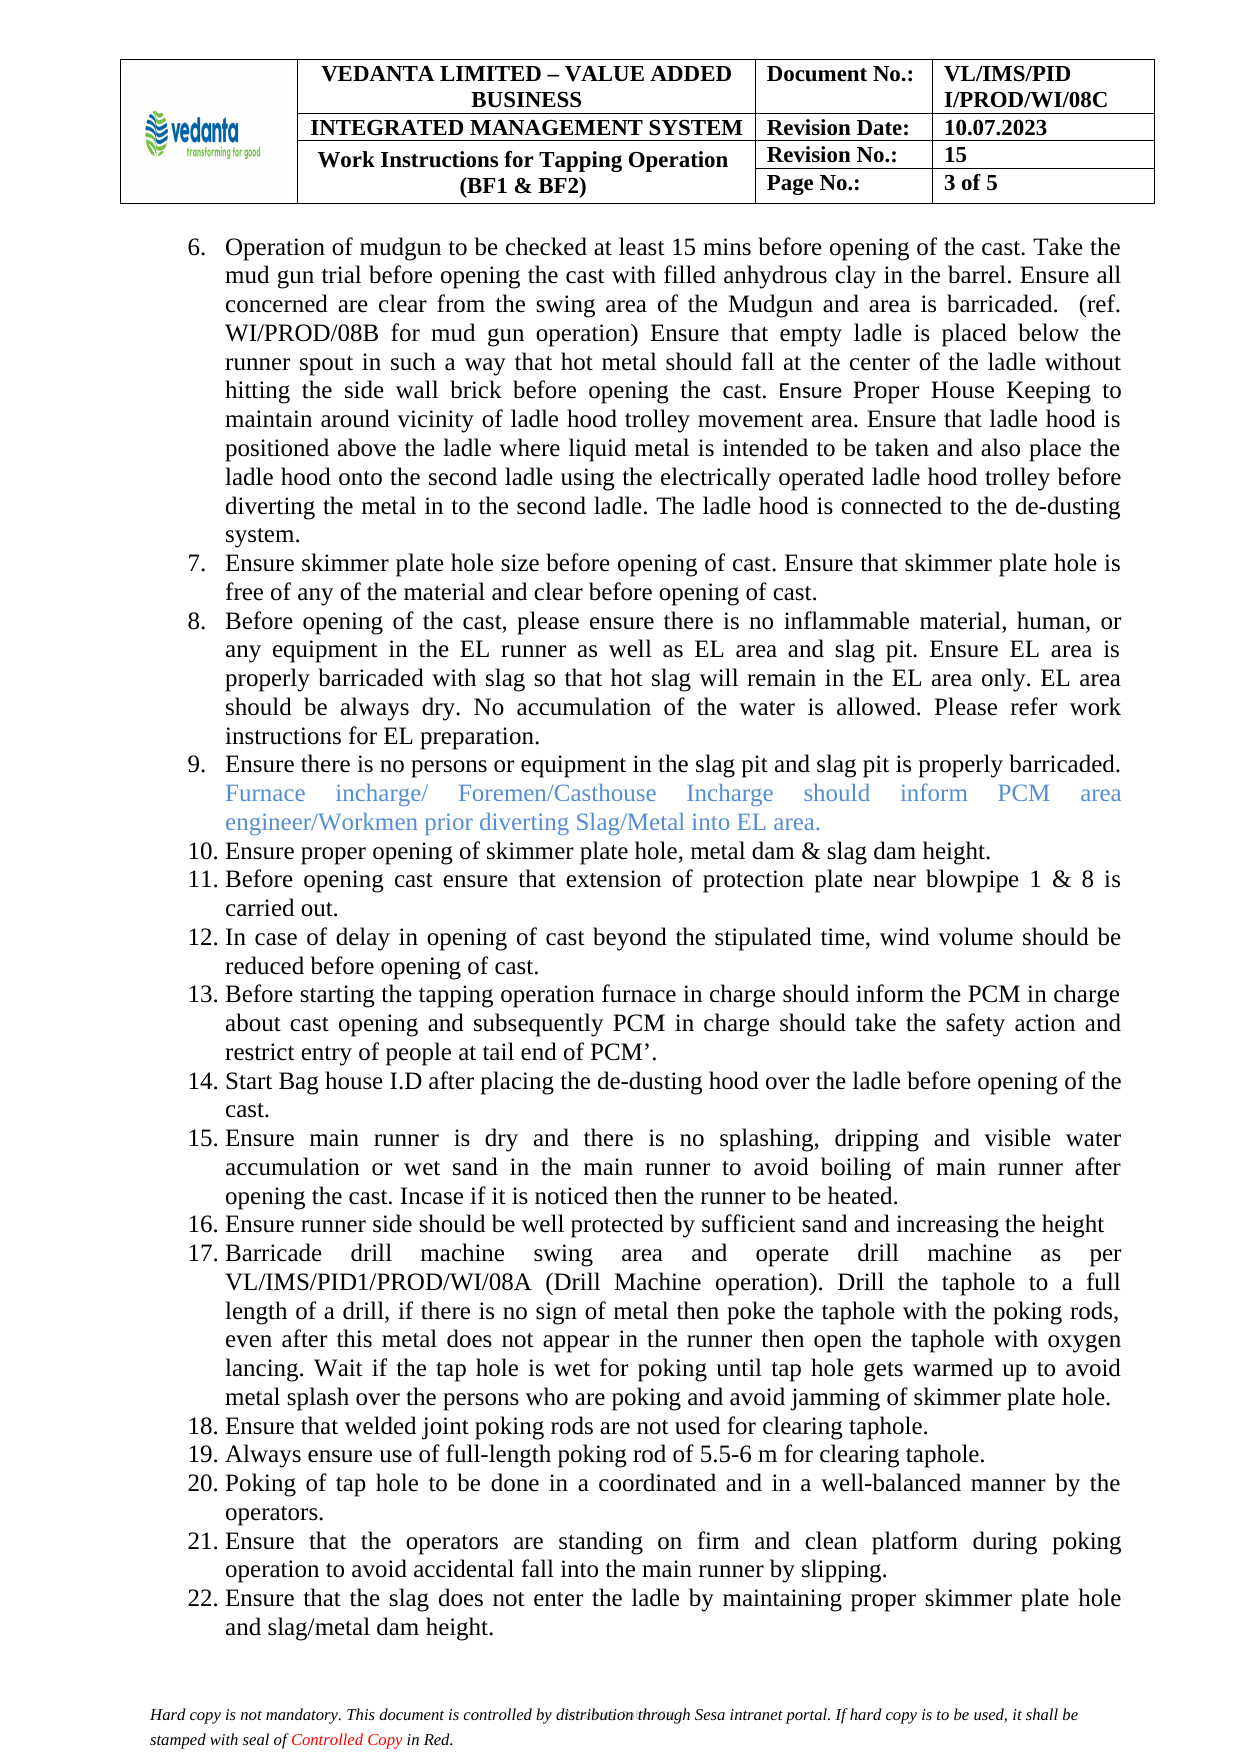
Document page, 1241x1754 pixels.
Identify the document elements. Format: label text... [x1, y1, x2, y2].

list Ensure that the operators are standing on firm and clean platform during poking operation to avoid accidental fall into the main runner by slipping. [187, 1526, 1122, 1583]
list Operation of mudgun to be checked at least 15 mins before opening of the cast. Take the mud gun trial before opening the cast with filled anhydrous clay in the barrel. Ensure all concerned are clear from the swing area of the Mudgun and area is barricaded. (ref. WI/PROD/08B for mud gun operation) Ensure that empty ladle is placed below the runner spout in such a way that hot metal should fall at the center of the ladle without hitting the side wall brick before opening the cast. Ensure Proper House Keeping to maintain around vicinity of ladle hood trolley movement area. Ensure that ladle hood is positioned above the ladle where liquid metal is intended to be taken and also place the ladle hood onto the second ladle using the electrically operated ladle hood trolley before diverting the metal in to the second ladle. The ladle hood is connected to the de-dusting system. [187, 232, 1122, 548]
picture [126, 69, 281, 194]
list Ensure runner side should be well protected by sufficient sand and increasing the height [187, 1209, 1122, 1238]
list Before starting the tapping operation furnace in charge should inform the PCM in charge about cast opening and subsequently PCM in charge should take the safety action and restrict entry of people at tail end of PCM’. [187, 979, 1122, 1066]
list Ensure skimmer plate hole size before opening of cast. Ensure that skimmer plate hole is free of any of the material and clear before opening of cast. [187, 548, 1122, 606]
list Ensure main runner is dry and there is no splashing, dripping and visible water accumulation or wet sand in the main runner to avoid boiling of main runner after opening the cast. Incase if it is noticed then the runner to be heated. [187, 1123, 1122, 1209]
list Before opening of the cast, please ensure there is no inflammable material, human, or any equipment in the EL runner as well as EL area and slag pit. Ensure EL area is properly barricaded with slag so that hot slag will remain in the EL area only. EL area should be always dry. No accumulation of the water is allowed. Please refer work instructions for EL preparation. [187, 606, 1122, 749]
list Barricade drill machine swing area and operate drill machine as per VL/IMS/PID1/PROD/WI/08A (Drill Machine operation). Drill the taphole to a full length of a drill, if there is no sign of metal then poke the taphole with the poking rods, even after this metal does not appear in the runner then open the taphole with oxygen lancing. Wait if the tap hole is wet for poking until tap hole gets warmed up to avoid metal splash over the persons who are poking and avoid jamming of skimmer plate hole. [187, 1238, 1122, 1411]
list Start Bag house I.D after placing the de-dusting hood over the ladle before opening of the cast. [187, 1066, 1122, 1123]
list Ensure that welded joint poking rods are not used for clearing taphole. [187, 1411, 1122, 1439]
list Before opening cast ensure that extension of protection plate near blowpipe 1 & 8 is carried out. [187, 864, 1122, 922]
list Always ensure use of full-length poking rod of 5.5-6 m for clearing taphole. [187, 1439, 1122, 1468]
list Ensure proper opening of skimmer plate hole, metal dam & slag dam height. [187, 836, 1122, 864]
list Poking of tap hole to be done in a coordinated and in a well-balanced manner by the operators. [187, 1468, 1122, 1526]
list In case of delay in opening of cast beyond the stipulated time, wind volume should be reduced before opening of cast. [187, 922, 1122, 979]
list Ensure there is no persons or equipment in the slag pit and slag pit is properly barricaded. Furnace incharge/ Foremen/Casthouse Incharge should inform PCM area engineer/Workmen prior diverting Slag/Metal into EL area. [187, 749, 1122, 836]
list Ensure that the slag does not enter the ladle by maintaining proper skimmer plate hole and slag/metal dam height. [187, 1583, 1122, 1641]
